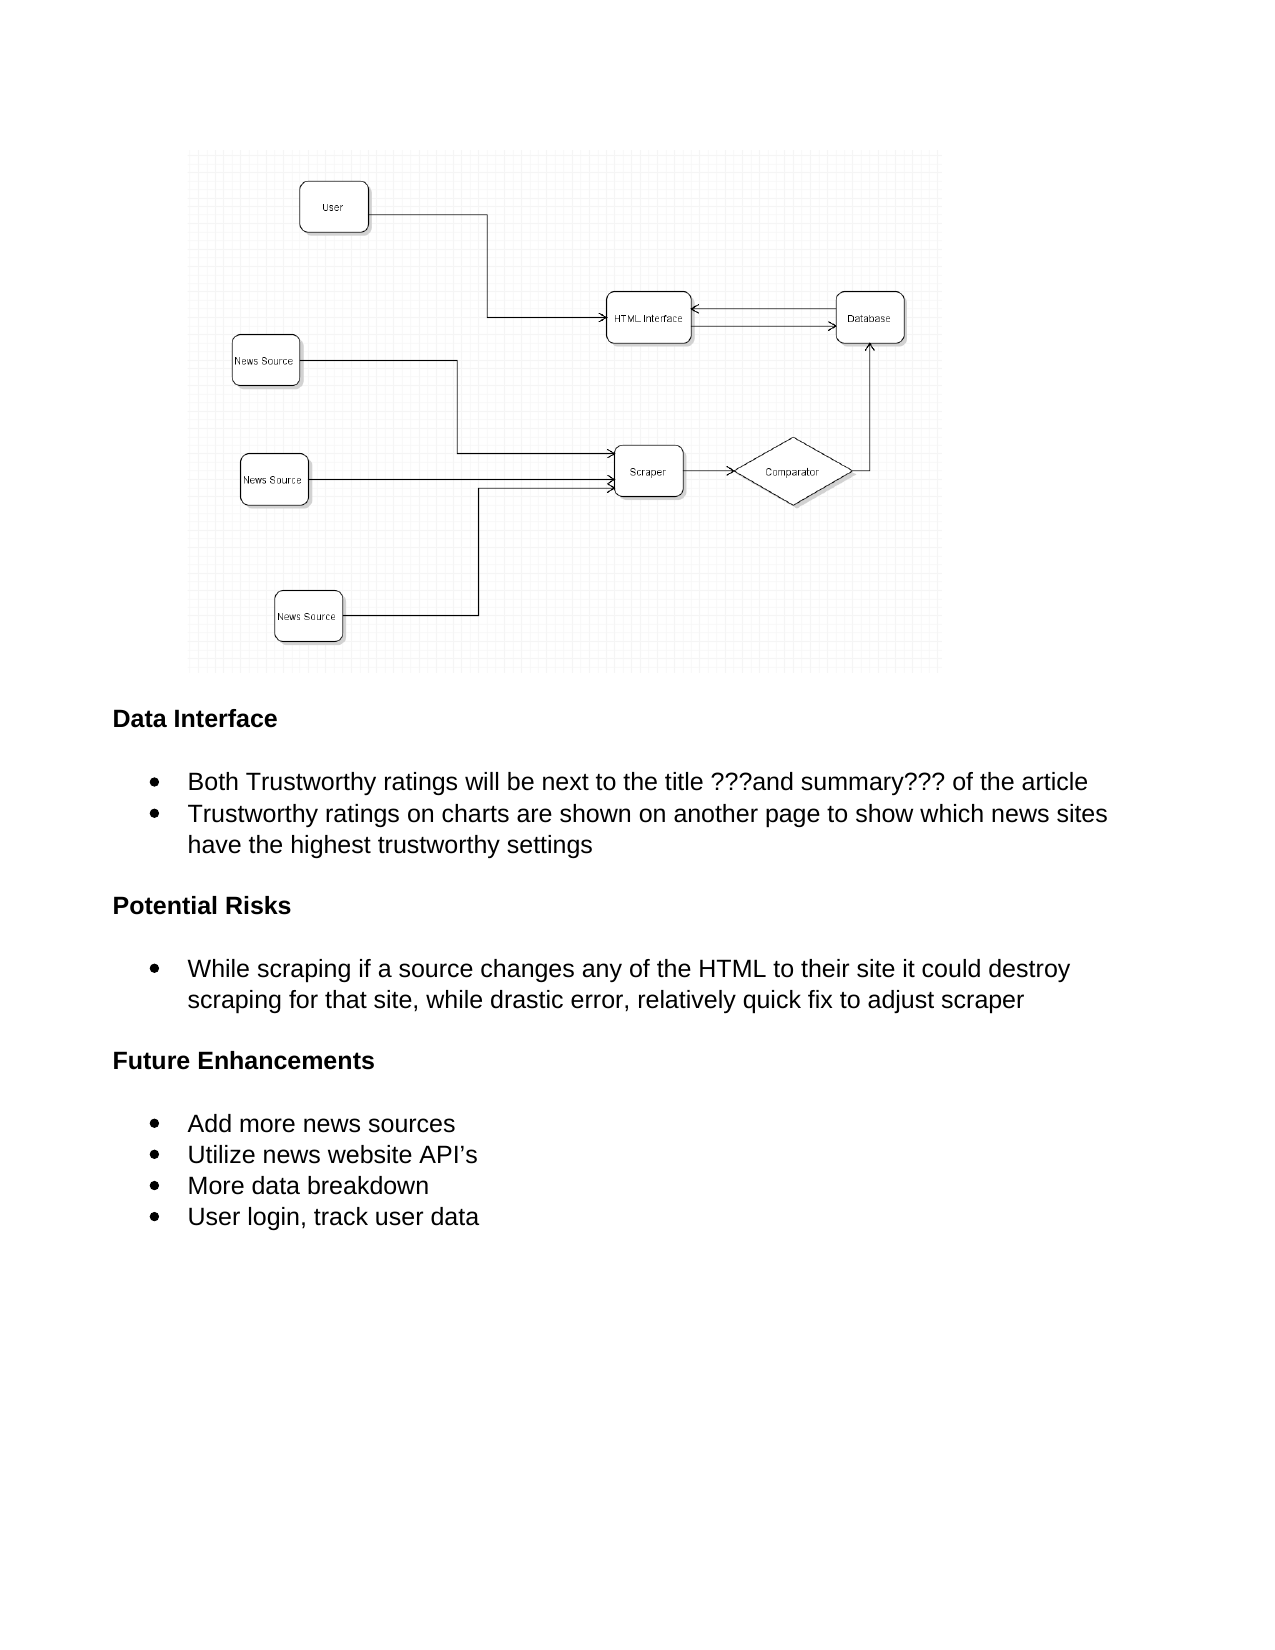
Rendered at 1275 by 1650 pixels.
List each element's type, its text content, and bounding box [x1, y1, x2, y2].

list Trustworthy ratings on charts are shown on another page to show which news sites have the highest trustworthy settings [150, 798, 1161, 858]
text Data Interface [112, 704, 1161, 733]
list While scraping if a source changes any of the HTML to their site it could destroy scraping for that site, while drastic error, relatively quick fix to adjust scraper [150, 953, 1161, 1013]
picture [187, 150, 942, 673]
list Utilize news website API’s [150, 1140, 1161, 1168]
list More data breakdown [150, 1171, 1161, 1200]
list User login, track user data [150, 1202, 1161, 1231]
list Both Trustworthy ratings will be next to the title ???and summary??? of the article [150, 767, 1161, 796]
text Future Enhancements [112, 1046, 1161, 1074]
list Add more news sources [150, 1108, 1161, 1137]
text Potential Risks [112, 891, 1161, 919]
